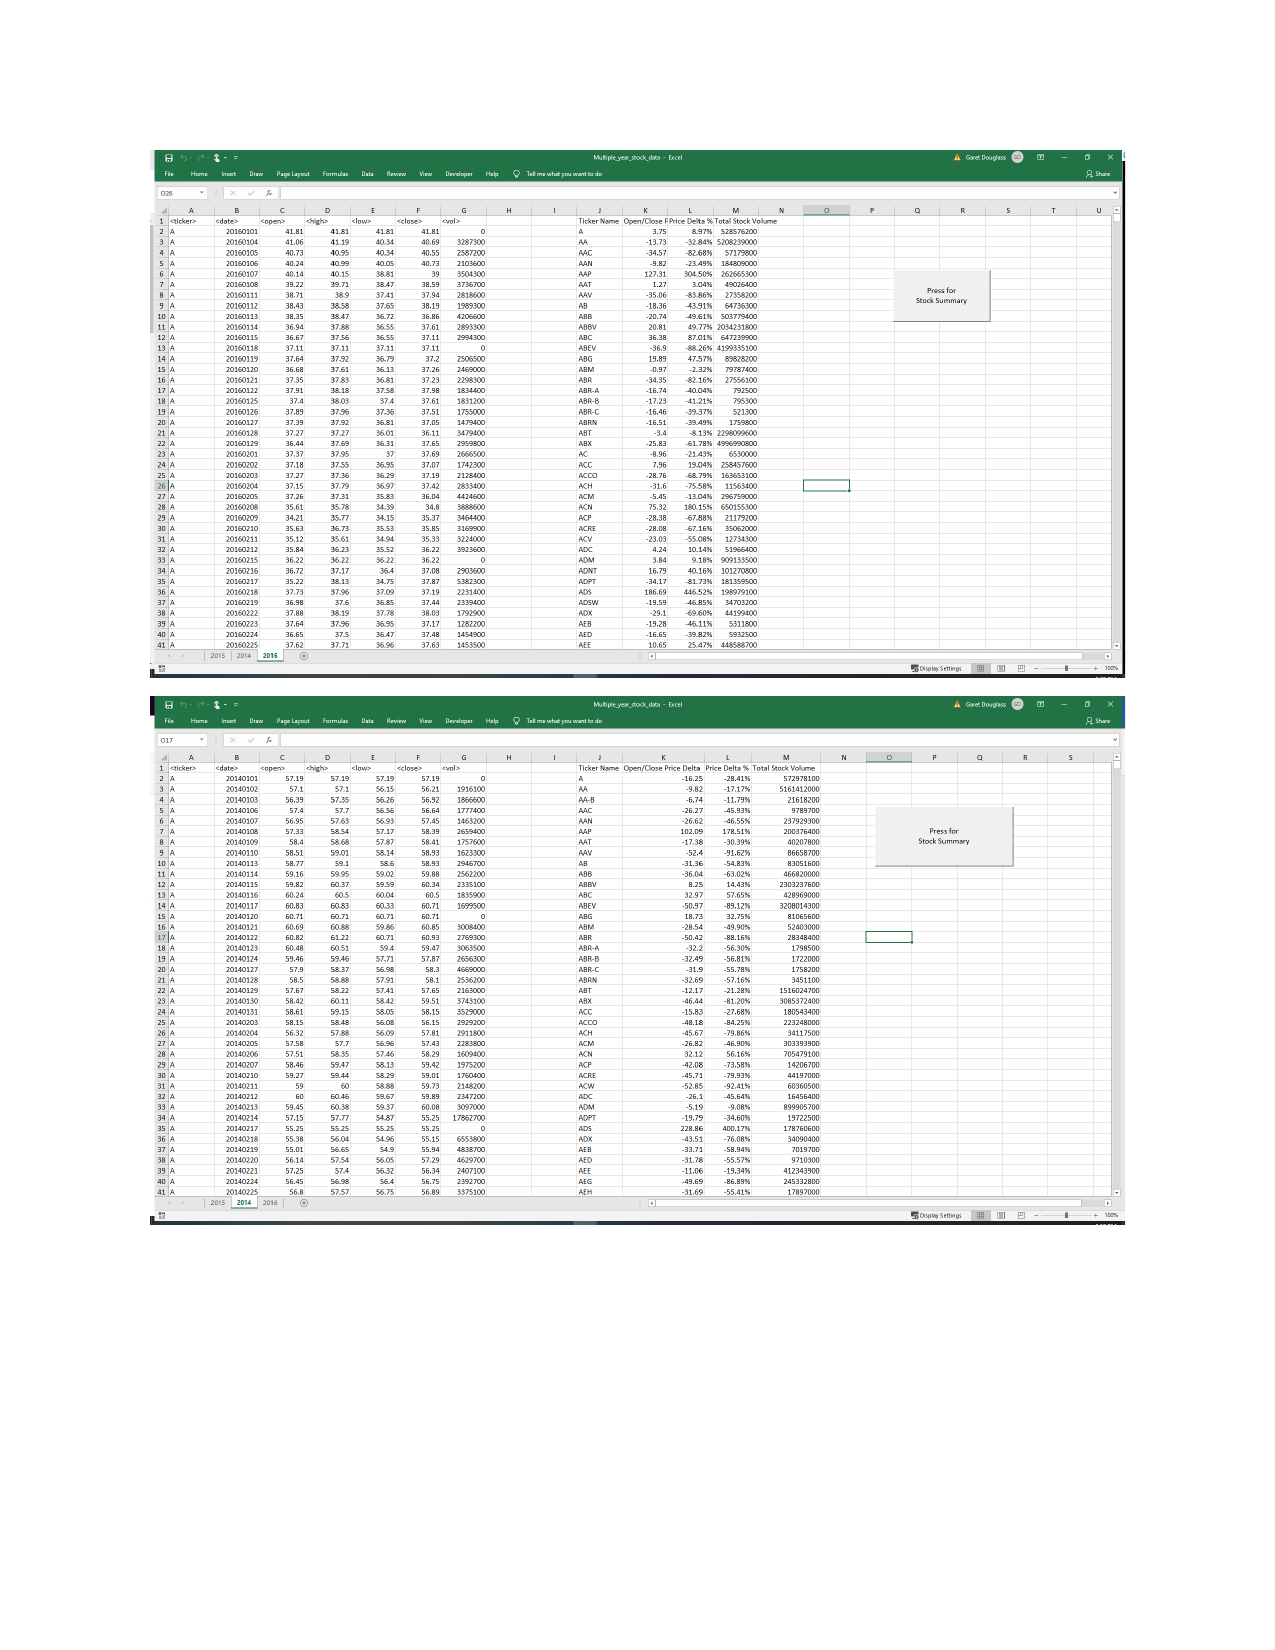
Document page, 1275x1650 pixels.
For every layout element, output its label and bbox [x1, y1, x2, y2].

picture [150, 696, 1125, 1225]
picture [150, 150, 1125, 678]
